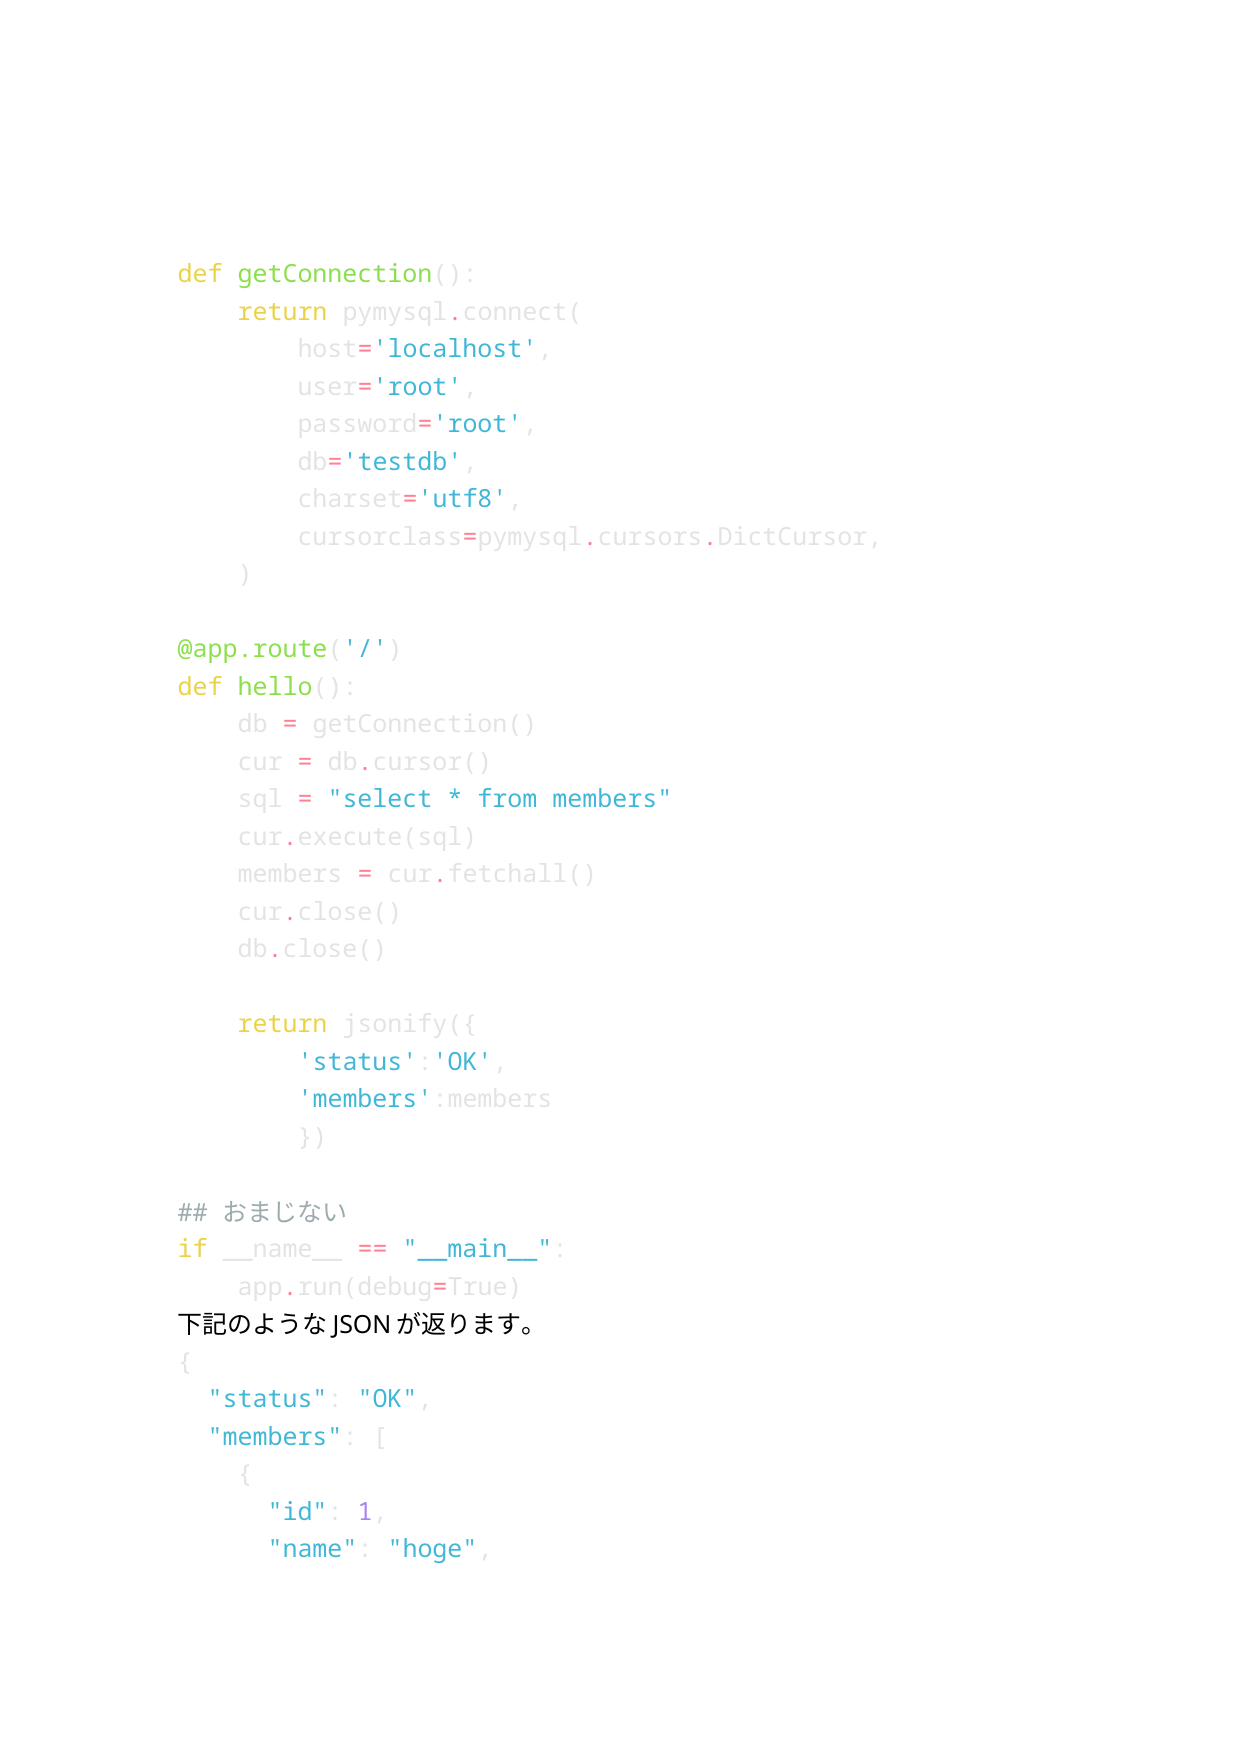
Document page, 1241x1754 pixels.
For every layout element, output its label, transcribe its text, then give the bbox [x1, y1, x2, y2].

text @app.route('/') [177, 629, 1063, 667]
text "status": "OK", [177, 1379, 1063, 1417]
text return pymysql.connect( [177, 292, 1063, 329]
text db = getConnection() [177, 704, 1063, 742]
text db.close() [177, 929, 1063, 967]
text if __name__ == "__main__": [177, 1229, 1063, 1267]
text sql = "select * from members" [177, 779, 1063, 817]
text cur.close() [177, 892, 1063, 929]
text password='root', [177, 404, 1063, 442]
text db='testdb', [177, 442, 1063, 479]
text cur = db.cursor() [177, 742, 1063, 779]
text def getConnection(): [177, 254, 1063, 292]
text 下記のようなJSONが返ります。 [177, 1304, 1063, 1342]
text "id": 1, [177, 1492, 1063, 1529]
text app.run(debug=True) [177, 1267, 1063, 1304]
text cursorclass=pymysql.cursors.DictCursor, [177, 517, 1063, 554]
text { [177, 1342, 1063, 1379]
text def hello(): [177, 667, 1063, 704]
text "members": [ [177, 1417, 1063, 1454]
text ## おまじない [177, 1192, 1063, 1229]
text cur.execute(sql) [177, 817, 1063, 854]
text ) [177, 554, 1063, 592]
text "name": "hoge", [177, 1529, 1063, 1567]
text }) [177, 1117, 1063, 1154]
text 'members':members [177, 1079, 1063, 1117]
text return jsonify({ [177, 1004, 1063, 1042]
text { [177, 1454, 1063, 1492]
text members = cur.fetchall() [177, 854, 1063, 892]
text user='root', [177, 367, 1063, 404]
text charset='utf8', [177, 479, 1063, 517]
text 'status':'OK', [177, 1042, 1063, 1079]
text host='localhost', [177, 329, 1063, 367]
